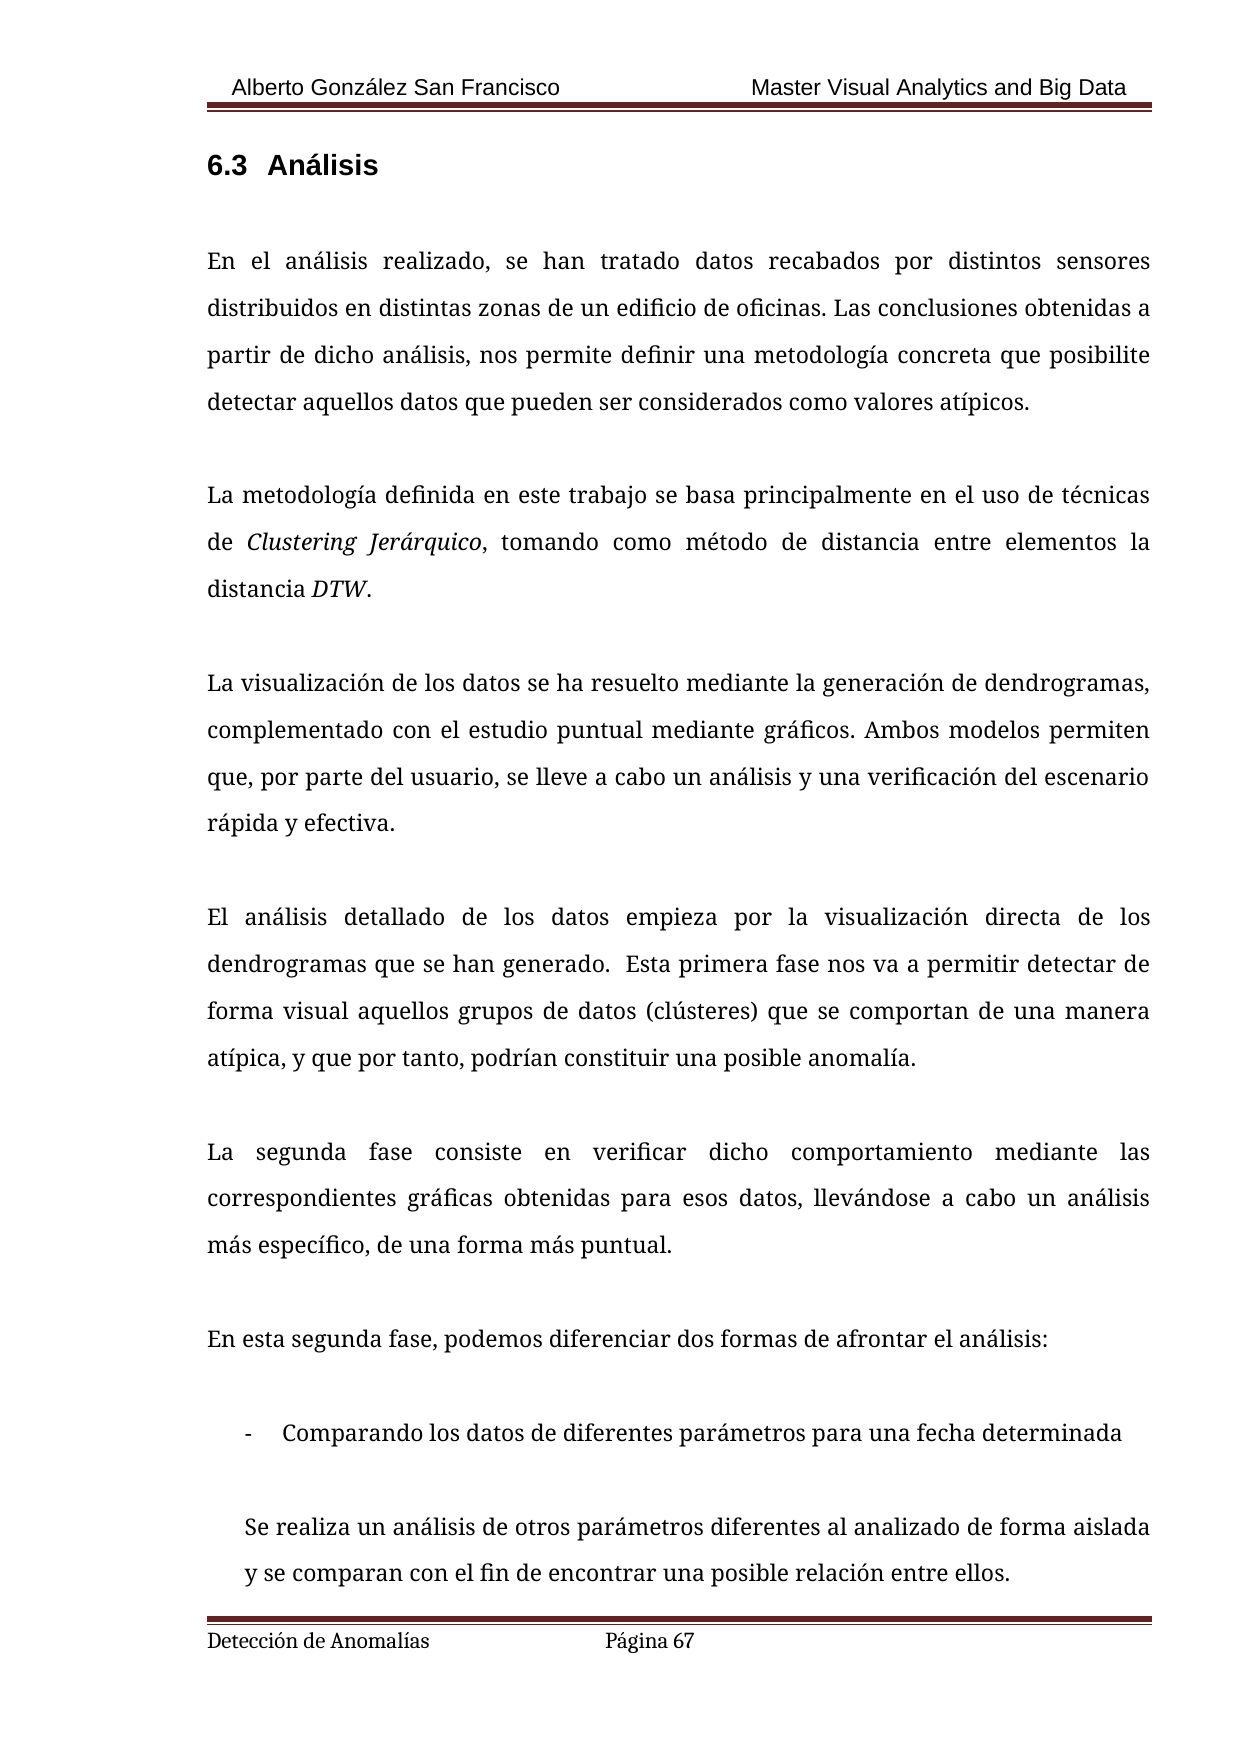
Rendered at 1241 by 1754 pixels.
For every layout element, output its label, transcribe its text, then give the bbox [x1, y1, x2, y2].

text Se realiza un análisis de otros parámetros diferentes al analizado de forma aislada y se comparan con el fin de encontrar una posible relación entre ellos. [244, 1511, 1152, 1589]
text El análisis detallado de los datos empieza por la visualización directa de los dendrogramas que se han generado. Esta primera fase nos va a permitir detectar de forma visual aquellos grupos de datos (clústeres) que se comportan de una manera atípica, y que por tanto, podrían constituir una posible anomalía. [207, 901, 1152, 1073]
text En el análisis realizado, se han tratado datos recabados por distintos sensores distribuidos en distintas zonas de un edificio de oficinas. Las conclusiones obtenidas a partir de dicho análisis, nos permite definir una metodología concreta que posibilite detectar aquellos datos que pueden ser considerados como valores atípicos. [207, 245, 1152, 417]
list Comparando los datos de diferentes parámetros para una fecha determinada [244, 1417, 1152, 1448]
text La visualización de los datos se ha resuelto mediante la generación de dendrogramas, complementado con el estudio puntual mediante gráficos. Ambos modelos permiten que, por parte del usuario, se lleve a cabo un análisis y una verificación del escenario rápida y efectiva. [207, 667, 1152, 839]
text La metodología definida en este trabajo se basa principalmente en el uso de técnicas de Clustering Jerárquico, tomando como método de distancia entre elementos la distancia DTW. [207, 479, 1152, 604]
text En esta segunda fase, podemos diferenciar dos formas de afrontar el análisis: [207, 1323, 1152, 1354]
subtitle Análisis [207, 148, 1152, 181]
text La segunda fase consiste en verificar dicho comportamiento mediante las correspondientes gráficas obtenidas para esos datos, llevándose a cabo un análisis más específico, de una forma más puntual. [207, 1136, 1152, 1261]
